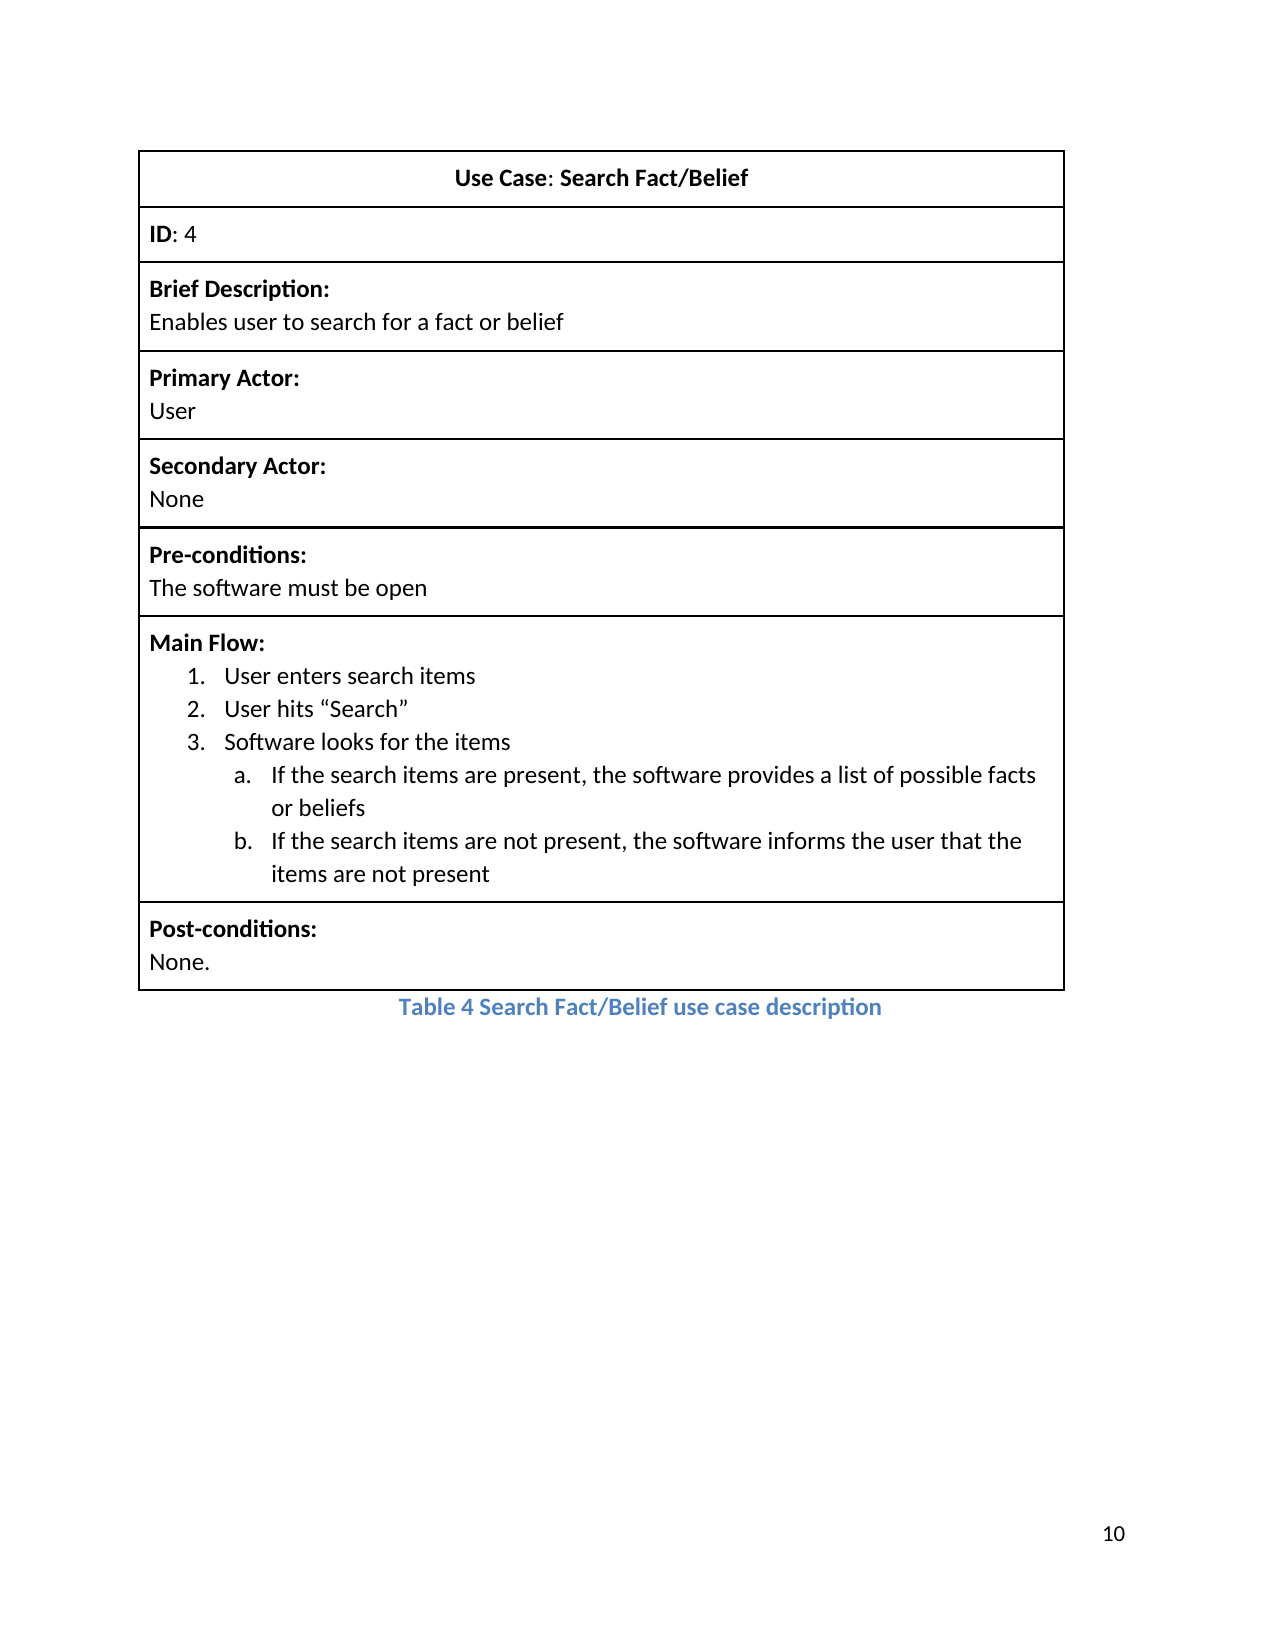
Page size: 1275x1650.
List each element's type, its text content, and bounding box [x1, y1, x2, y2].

text Table 4 Search Fact/Belief use case description [150, 991, 1125, 1022]
table_cell ID: 4 [140, 208, 1063, 261]
table_cell Primary Actor: User [140, 352, 1063, 438]
table_cell Secondary Actor: None [140, 440, 1063, 526]
table_cell Post-conditions: None. [140, 903, 1063, 989]
table_cell Brief Description: Enables user to search for a fact or belief [140, 263, 1063, 349]
table_cell Main Flow: User enters search items User hits “Search” Software looks for the items If the search items are present, the software provides a list of possible facts or beliefs If the search items are not present, the software informs the user that the items are not present [140, 617, 1063, 901]
table_cell Pre-conditions: The software must be open [140, 529, 1063, 615]
table_header Use Case: Search Fact/Belief [140, 152, 1063, 206]
